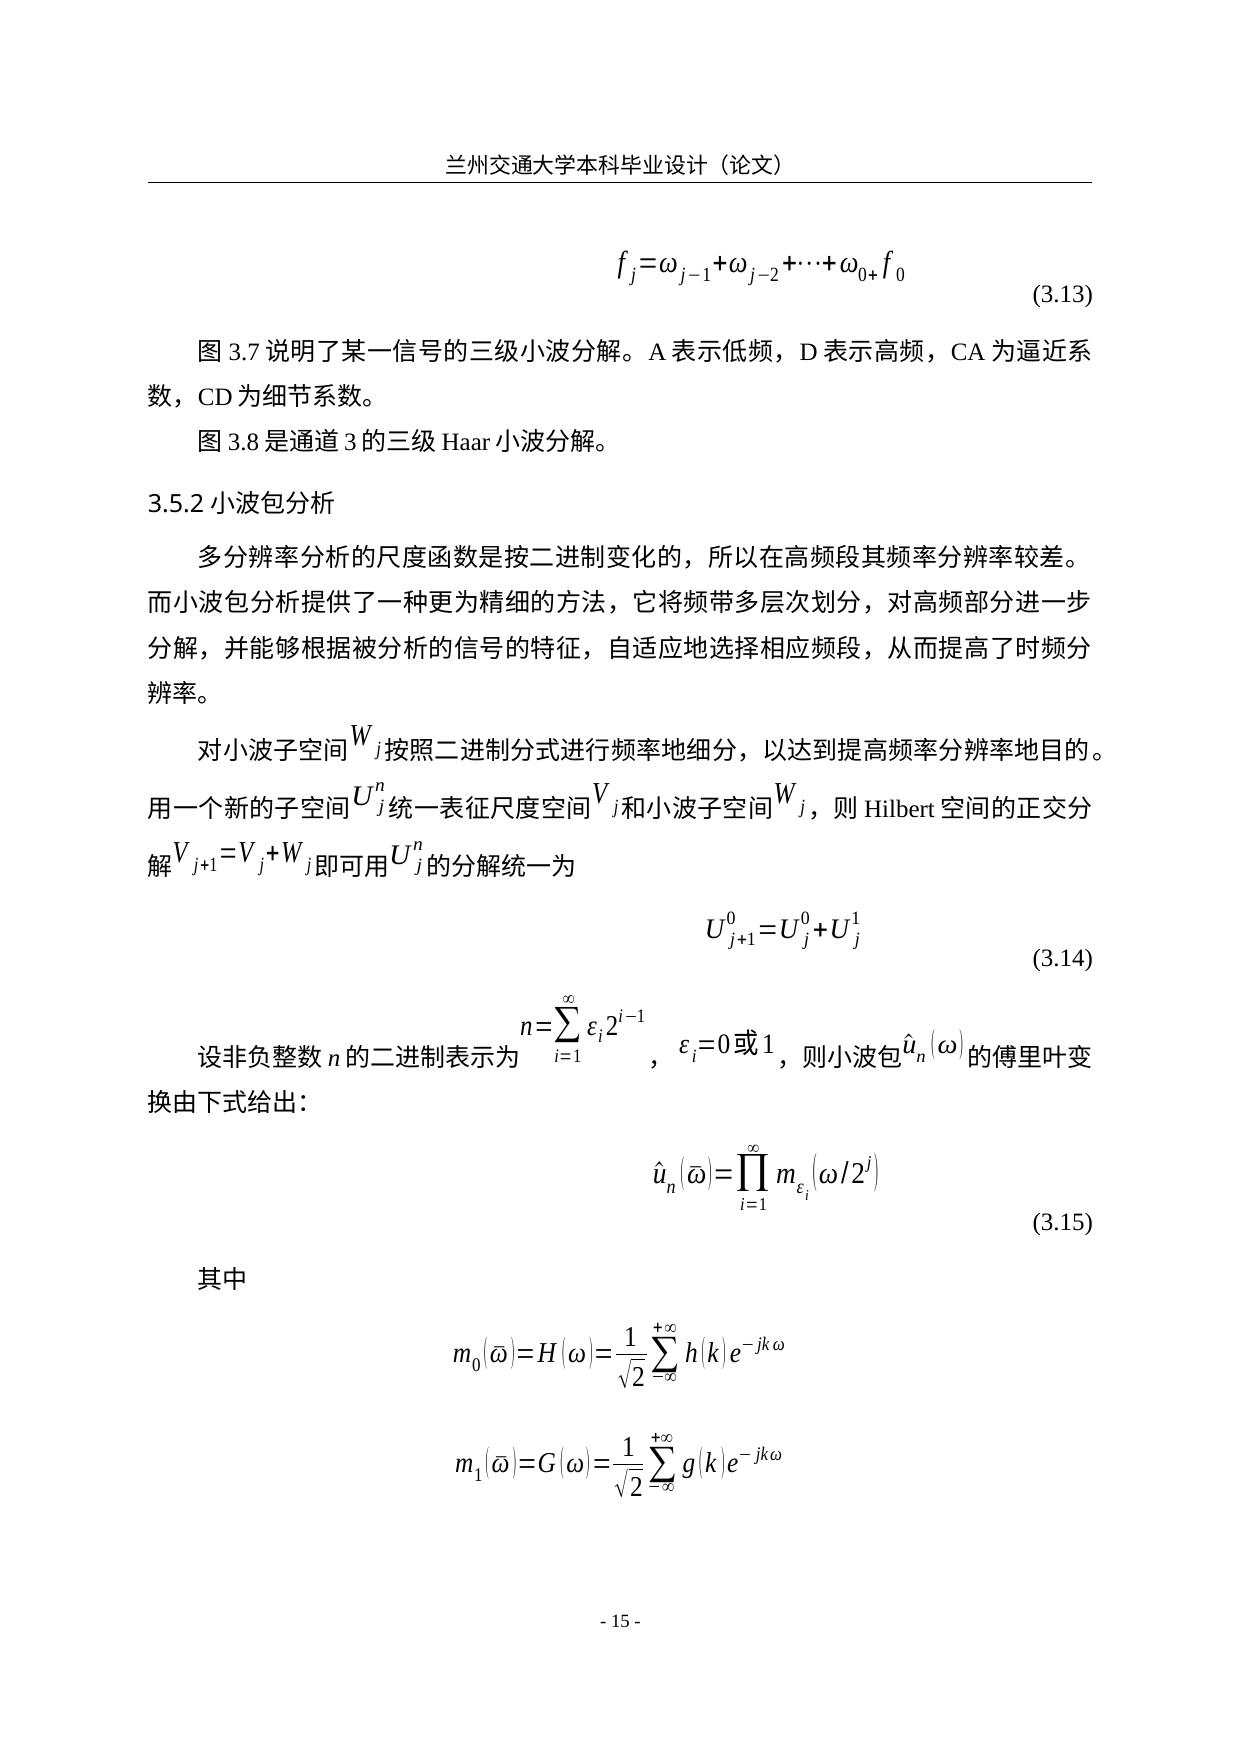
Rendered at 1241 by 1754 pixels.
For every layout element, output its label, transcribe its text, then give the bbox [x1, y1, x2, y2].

text (3.13) [148, 246, 1092, 308]
text 多分辨率分析的尺度函数是按二进制变化的，所以在高频段其频率分辨率较差。而小波包分析提供了一种更为精细的方法，它将频带多层次划分，对高频部分进一步分解，并能够根据被分析的信号的特征，自适应地选择相应频段，从而提高了时频分辨率。 [148, 538, 1092, 710]
text 设非负整数n的二进制表示为， ，则小波包的傅里叶变换由下式给出： [148, 995, 1092, 1118]
text (3.15) [148, 1144, 1092, 1236]
text 3.5.2 小波包分析 [148, 483, 1092, 519]
text 对小波子空间按照二进制分式进行频率地细分，以达到提高频率分辨率地目的。用一个新的子空间统一表征尺度空间和小波子空间，则Hilbert空间的正交分解即可用的分解统一为 [148, 719, 1092, 883]
text 图3.7说明了某一信号的三级小波分解。A表示低频，D表示高频，CA为逼近系数，CD为细节系数。 [148, 331, 1092, 413]
text 图3.8是通道3的三级Haar小波分解。 [148, 422, 1092, 458]
text (3.14) [148, 908, 1092, 972]
text 其中 [148, 1259, 1092, 1296]
